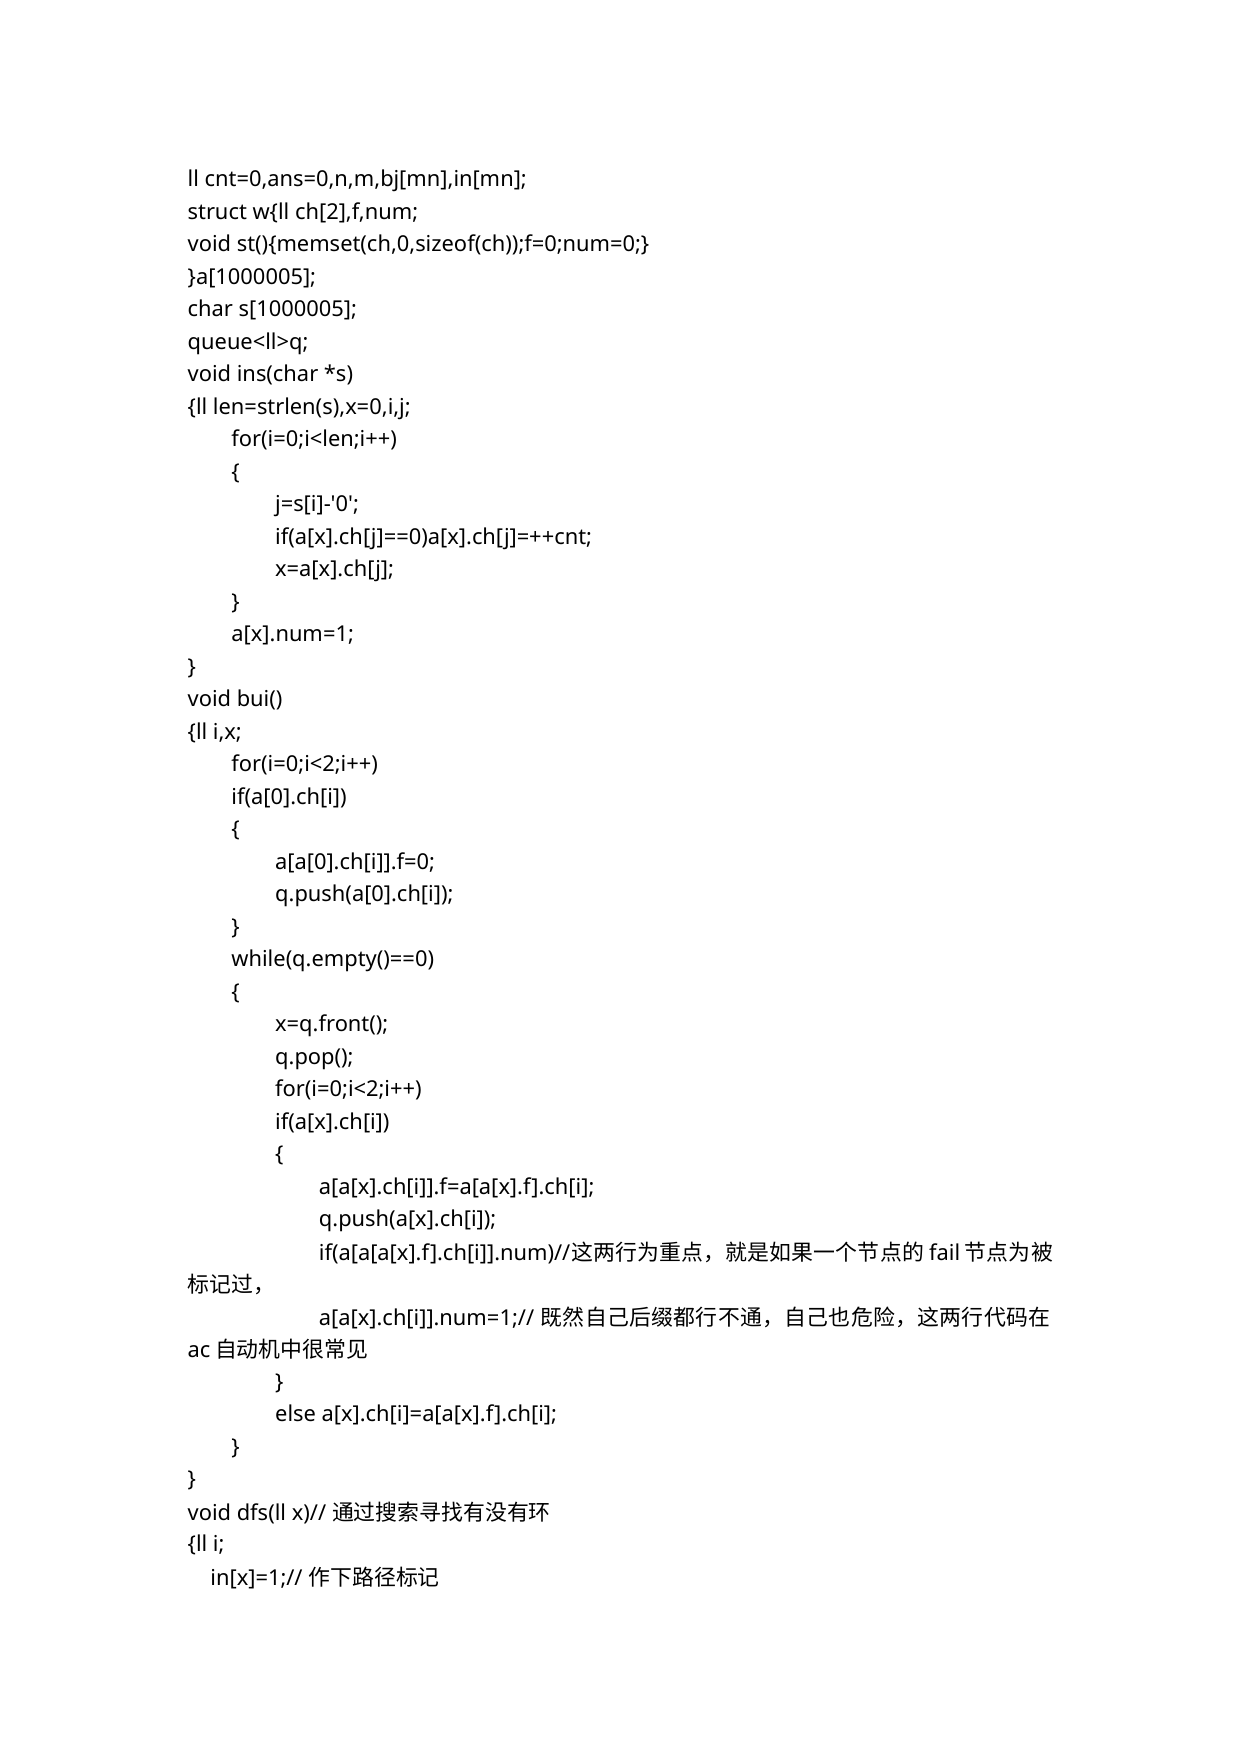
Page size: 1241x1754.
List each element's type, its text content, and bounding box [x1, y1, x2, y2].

text a[a[0].ch[i]].f=0; [187, 844, 1053, 877]
text } [187, 909, 1053, 942]
text for(i=0;i<len;i++) [187, 422, 1053, 454]
text } [187, 584, 1053, 617]
text queue<ll>q; [187, 324, 1053, 357]
text a[x].num=1; [187, 617, 1053, 649]
text if(a[0].ch[i]) [187, 779, 1053, 812]
text } [187, 1364, 1053, 1397]
text else a[x].ch[i]=a[a[x].f].ch[i]; [187, 1397, 1053, 1429]
text {ll i; [187, 1527, 1053, 1559]
text in[x]=1;// 作下路径标记 [187, 1559, 1053, 1592]
text void dfs(ll x)// 通过搜索寻找有没有环 [187, 1494, 1053, 1527]
text struct w{ll ch[2],f,num; [187, 194, 1053, 227]
text while(q.empty()==0) [187, 942, 1053, 974]
text { [187, 1137, 1053, 1169]
text char s[1000005]; [187, 292, 1053, 324]
text if(a[x].ch[j]==0)a[x].ch[j]=++cnt; [187, 519, 1053, 552]
text x=q.front(); [187, 1007, 1053, 1039]
text a[a[x].ch[i]].f=a[a[x].f].ch[i]; [187, 1169, 1053, 1202]
text void ins(char *s) [187, 357, 1053, 389]
text if(a[a[a[x].f].ch[i]].num)//这两行为重点，就是如果一个节点的fail节点为被标记过， [187, 1234, 1053, 1299]
text void bui() [187, 682, 1053, 714]
text for(i=0;i<2;i++) [187, 1072, 1053, 1104]
text } [187, 1462, 1053, 1494]
text ll cnt=0,ans=0,n,m,bj[mn],in[mn]; [187, 162, 1053, 194]
text q.push(a[0].ch[i]); [187, 877, 1053, 909]
text {ll len=strlen(s),x=0,i,j; [187, 389, 1053, 422]
text q.pop(); [187, 1039, 1053, 1072]
text if(a[x].ch[i]) [187, 1104, 1053, 1137]
text {ll i,x; [187, 714, 1053, 747]
text } [187, 649, 1053, 682]
text q.push(a[x].ch[i]); [187, 1202, 1053, 1234]
text } [187, 1429, 1053, 1462]
text { [187, 812, 1053, 844]
text void st(){memset(ch,0,sizeof(ch));f=0;num=0;} [187, 227, 1053, 259]
text a[a[x].ch[i]].num=1;// 既然自己后缀都行不通，自己也危险，这两行代码在ac自动机中很常见 [187, 1299, 1053, 1364]
text }a[1000005]; [187, 259, 1053, 292]
text for(i=0;i<2;i++) [187, 747, 1053, 779]
text { [187, 974, 1053, 1007]
text x=a[x].ch[j]; [187, 552, 1053, 584]
text j=s[i]-'0'; [187, 487, 1053, 519]
text { [187, 454, 1053, 487]
